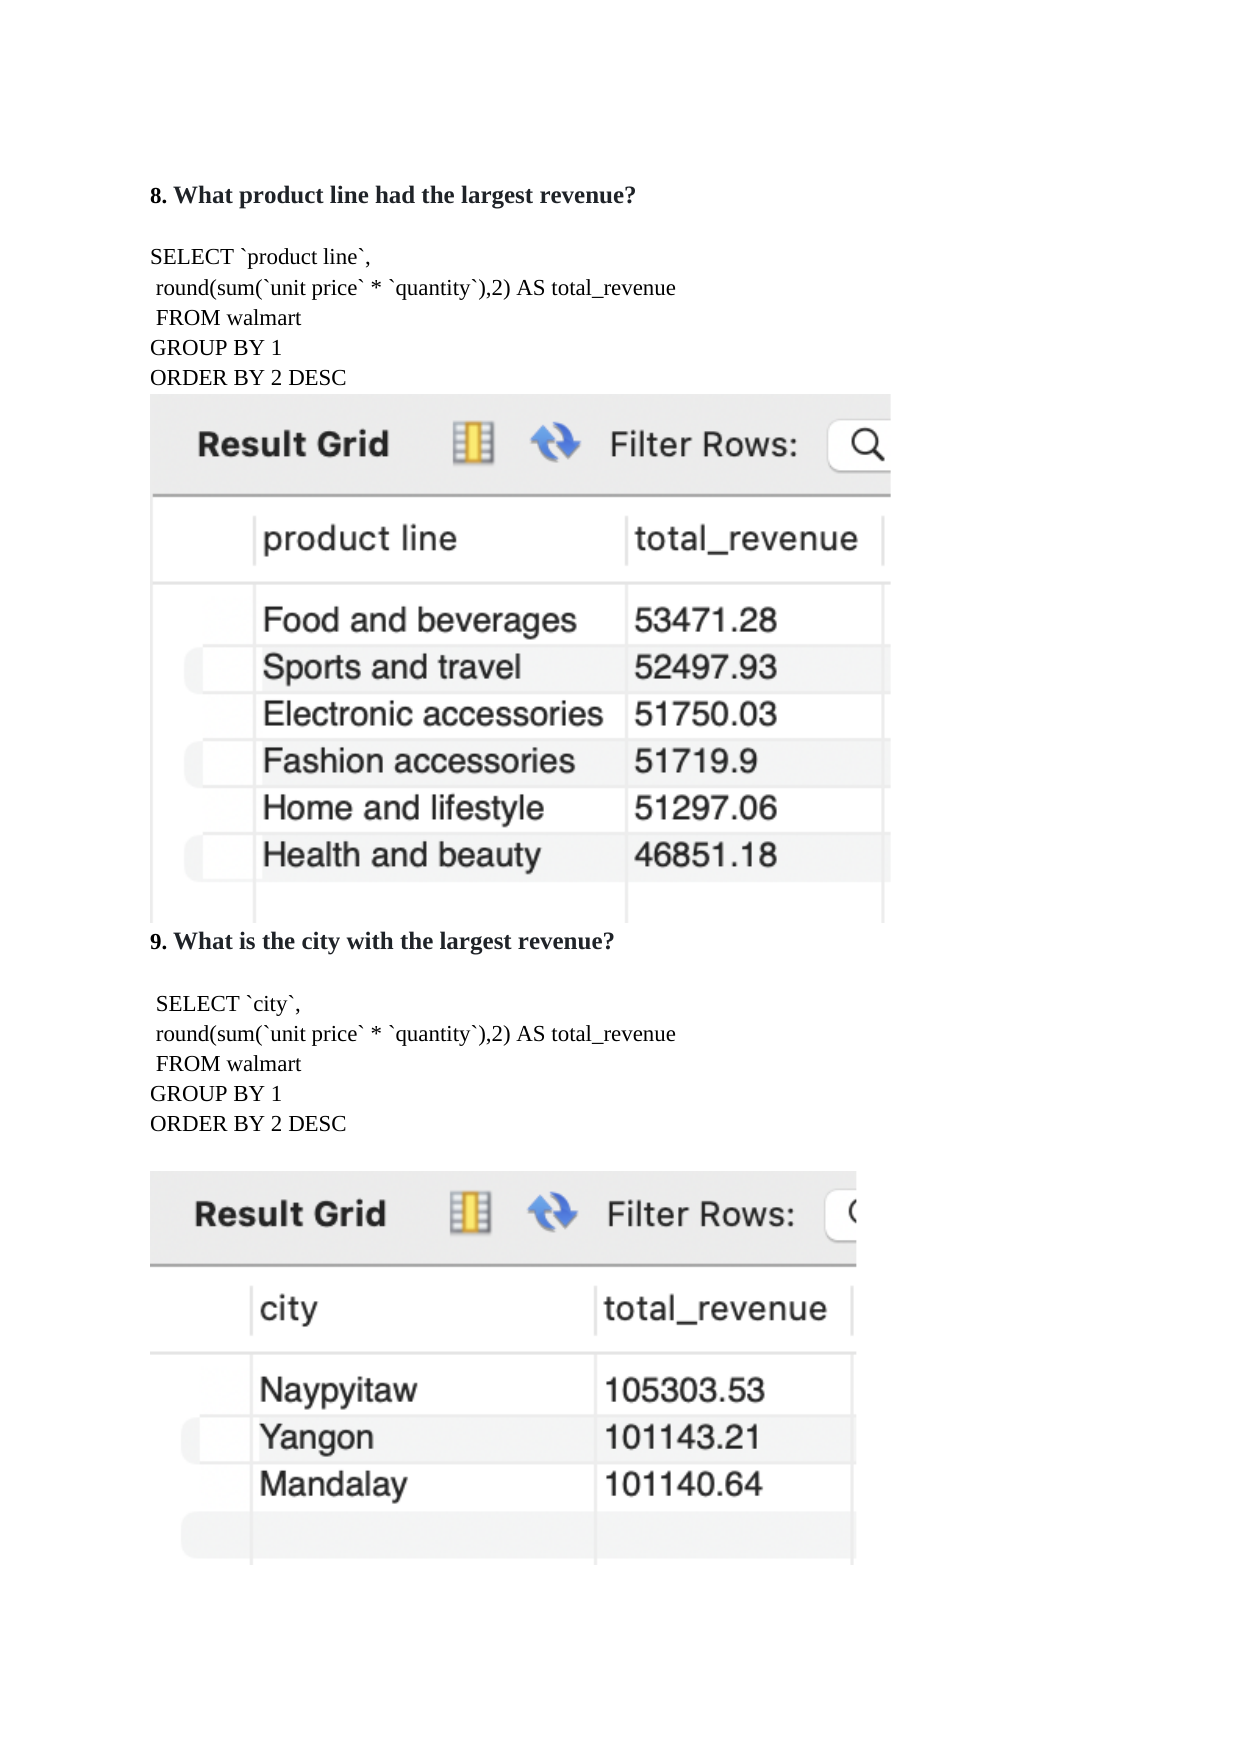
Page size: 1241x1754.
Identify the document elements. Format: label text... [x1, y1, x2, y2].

picture [150, 1171, 857, 1565]
text round(sum(`unit price` * `quantity`),2) AS total_revenue [150, 274, 1090, 300]
text GROUP BY 1 [150, 334, 1090, 360]
text round(sum(`unit price` * `quantity`),2) AS total_revenue [150, 1020, 1090, 1046]
text FROM walmart [150, 1050, 1090, 1076]
text SELECT `product line`, [150, 243, 1090, 270]
text ORDER BY 2 DESC [150, 364, 1090, 391]
text GROUP BY 1 [150, 1080, 1090, 1107]
text 9. What is the city with the largest revenue? [150, 926, 1090, 955]
text FROM walmart [150, 304, 1090, 330]
text SELECT `city`, [150, 990, 1090, 1016]
text ORDER BY 2 DESC [150, 1111, 1090, 1137]
picture [150, 394, 891, 923]
text 8. What product line had the largest revenue? [150, 180, 1090, 209]
